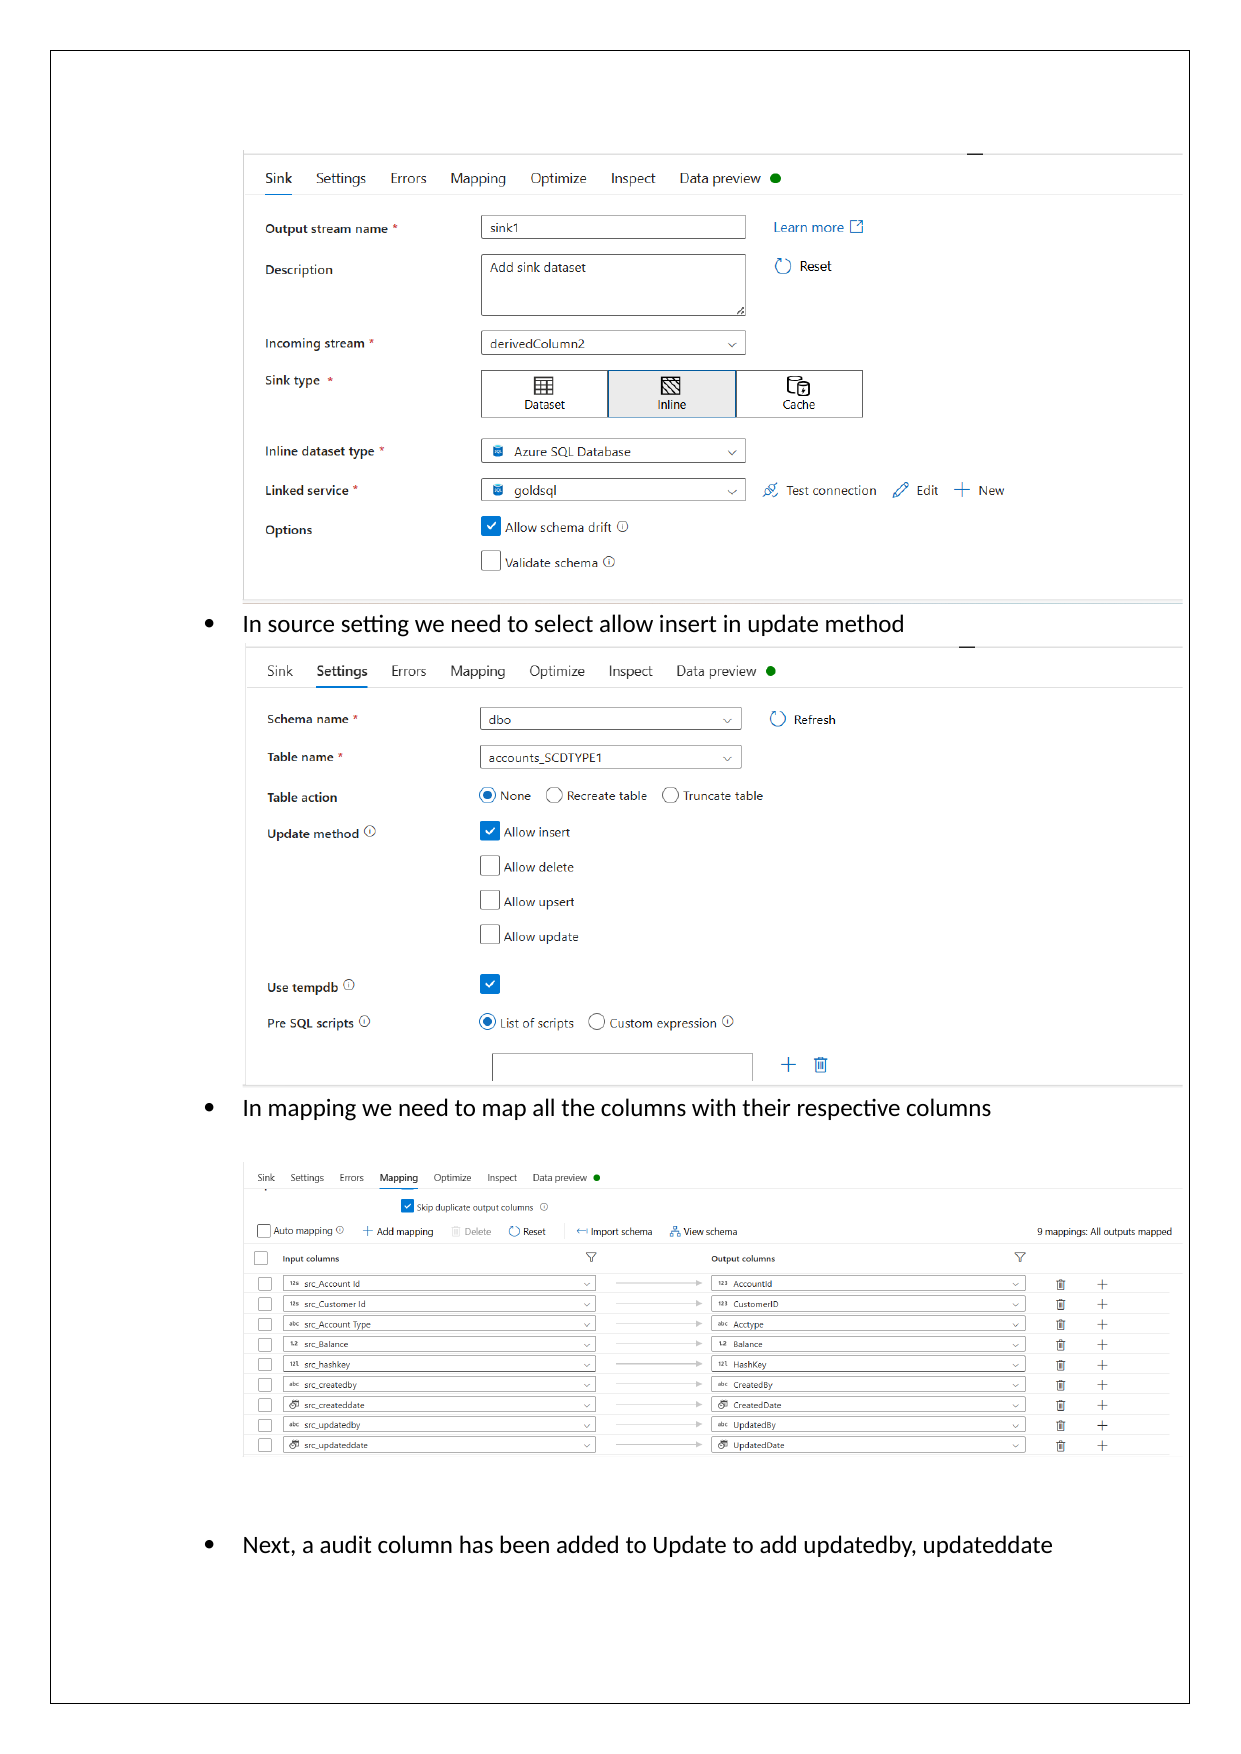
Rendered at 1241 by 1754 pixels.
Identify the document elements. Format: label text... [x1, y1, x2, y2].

list In mapping we need to map all the columns with their respective columns [205, 1092, 1090, 1123]
picture [242, 643, 1183, 1088]
list Next, a audit column has been added to Update to add updatedby, updateddate [205, 1529, 1090, 1560]
list In source setting we need to select allow insert in update method [205, 608, 1090, 639]
picture [242, 150, 1183, 604]
picture [242, 1162, 1183, 1457]
